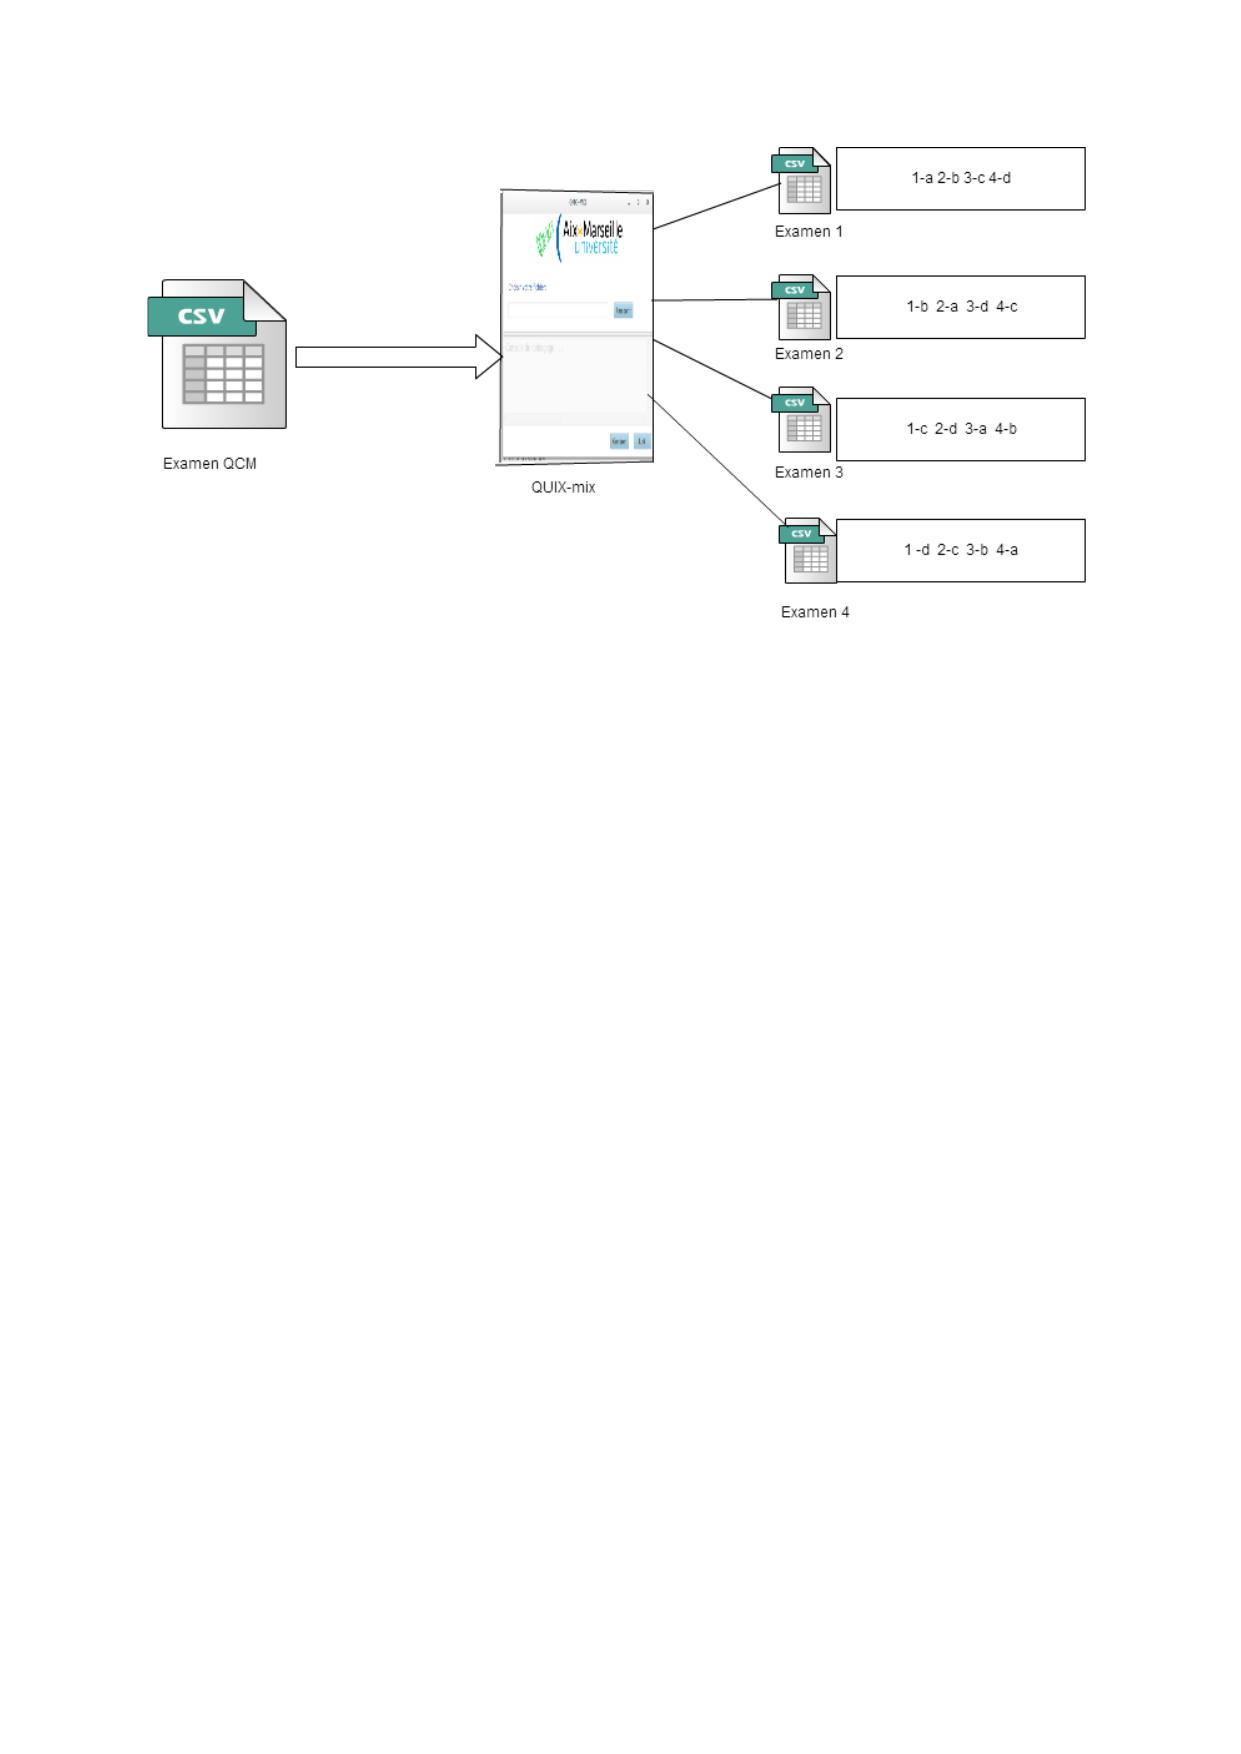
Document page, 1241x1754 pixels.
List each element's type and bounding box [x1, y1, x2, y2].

picture [147, 147, 1207, 630]
